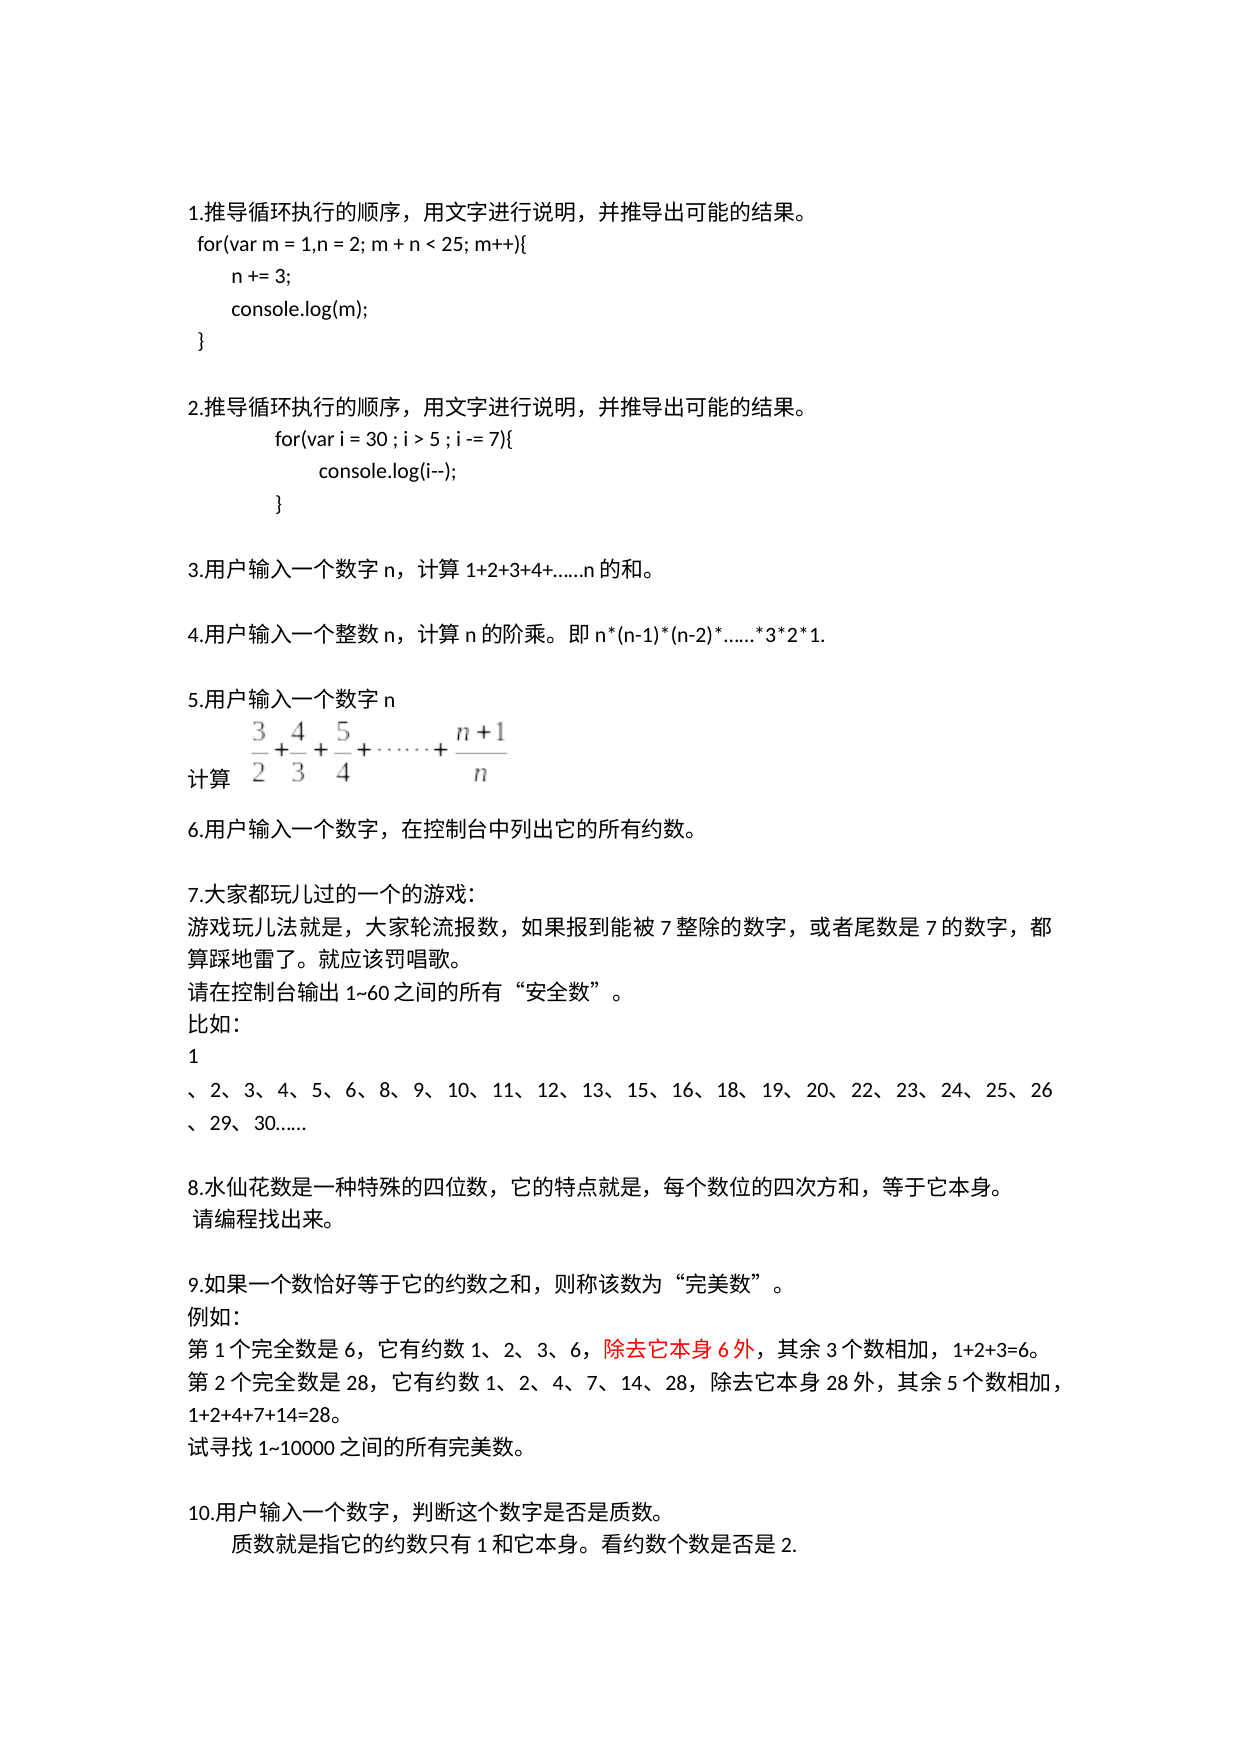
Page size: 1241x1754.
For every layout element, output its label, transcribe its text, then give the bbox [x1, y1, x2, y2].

text 7.大家都玩儿过的一个的游戏： [187, 877, 1053, 909]
text for(var i = 30 ; i > 5 ; i -= 7){ [187, 422, 1053, 454]
text 1、2、3、4、5、6、8、9、10、11、12、13、15、16、18、19、20、22、23、24、25、26、29、30…… [187, 1039, 1053, 1137]
list 推导循环执行的顺序，用文字进行说明，并推导出可能的结果。 [187, 194, 1053, 227]
text 4.用户输入一个整数n，计算n的阶乘。即n*(n-1)*(n-2)*……*3*2*1. [187, 617, 1053, 649]
text 请编程找出来。 [187, 1202, 1053, 1234]
text 9.如果一个数恰好等于它的约数之和，则称该数为“完美数”。 [187, 1267, 1053, 1299]
text console.log(m); [187, 292, 1053, 324]
text } [187, 324, 1053, 357]
text console.log(i--); [187, 454, 1053, 487]
list 推导循环执行的顺序，用文字进行说明，并推导出可能的结果。 [187, 389, 1053, 422]
text 计算 [187, 714, 1053, 812]
text n += 3; [187, 259, 1053, 292]
list 用户输入一个数字，判断这个数字是否是质数。 [187, 1494, 1053, 1527]
text 8.水仙花数是一种特殊的四位数，它的特点就是，每个数位的四次方和，等于它本身。 [187, 1169, 1053, 1202]
text for(var m = 1,n = 2; m + n < 25; m++){ [187, 227, 1053, 259]
text } [187, 487, 1053, 519]
text 比如： [187, 1007, 1053, 1039]
text 试寻找1~10000之间的所有完美数。 [187, 1429, 1053, 1462]
text 5.用户输入一个数字n [187, 682, 1053, 714]
text 例如： [187, 1299, 1053, 1332]
text 游戏玩儿法就是，大家轮流报数，如果报到能被7整除的数字，或者尾数是7的数字，都算踩地雷了。就应该罚唱歌。 [187, 909, 1053, 974]
text 请在控制台输出1~60之间的所有“安全数”。 [187, 974, 1053, 1007]
text 质数就是指它的约数只有1和它本身。看约数个数是否是2. [187, 1527, 1053, 1559]
text 第1个完全数是6，它有约数1、2、3、6，除去它本身6外，其余3个数相加，1+2+3=6。第2个完全数是28，它有约数1、2、4、7、14、28，除去它本身28外，其余5个数相加，1+2+4+7+14=28。 [187, 1332, 1053, 1429]
text 6.用户输入一个数字，在控制台中列出它的所有约数。 [187, 812, 1053, 844]
list 用户输入一个数字n，计算1+2+3+4+……n的和。 [187, 552, 1053, 584]
